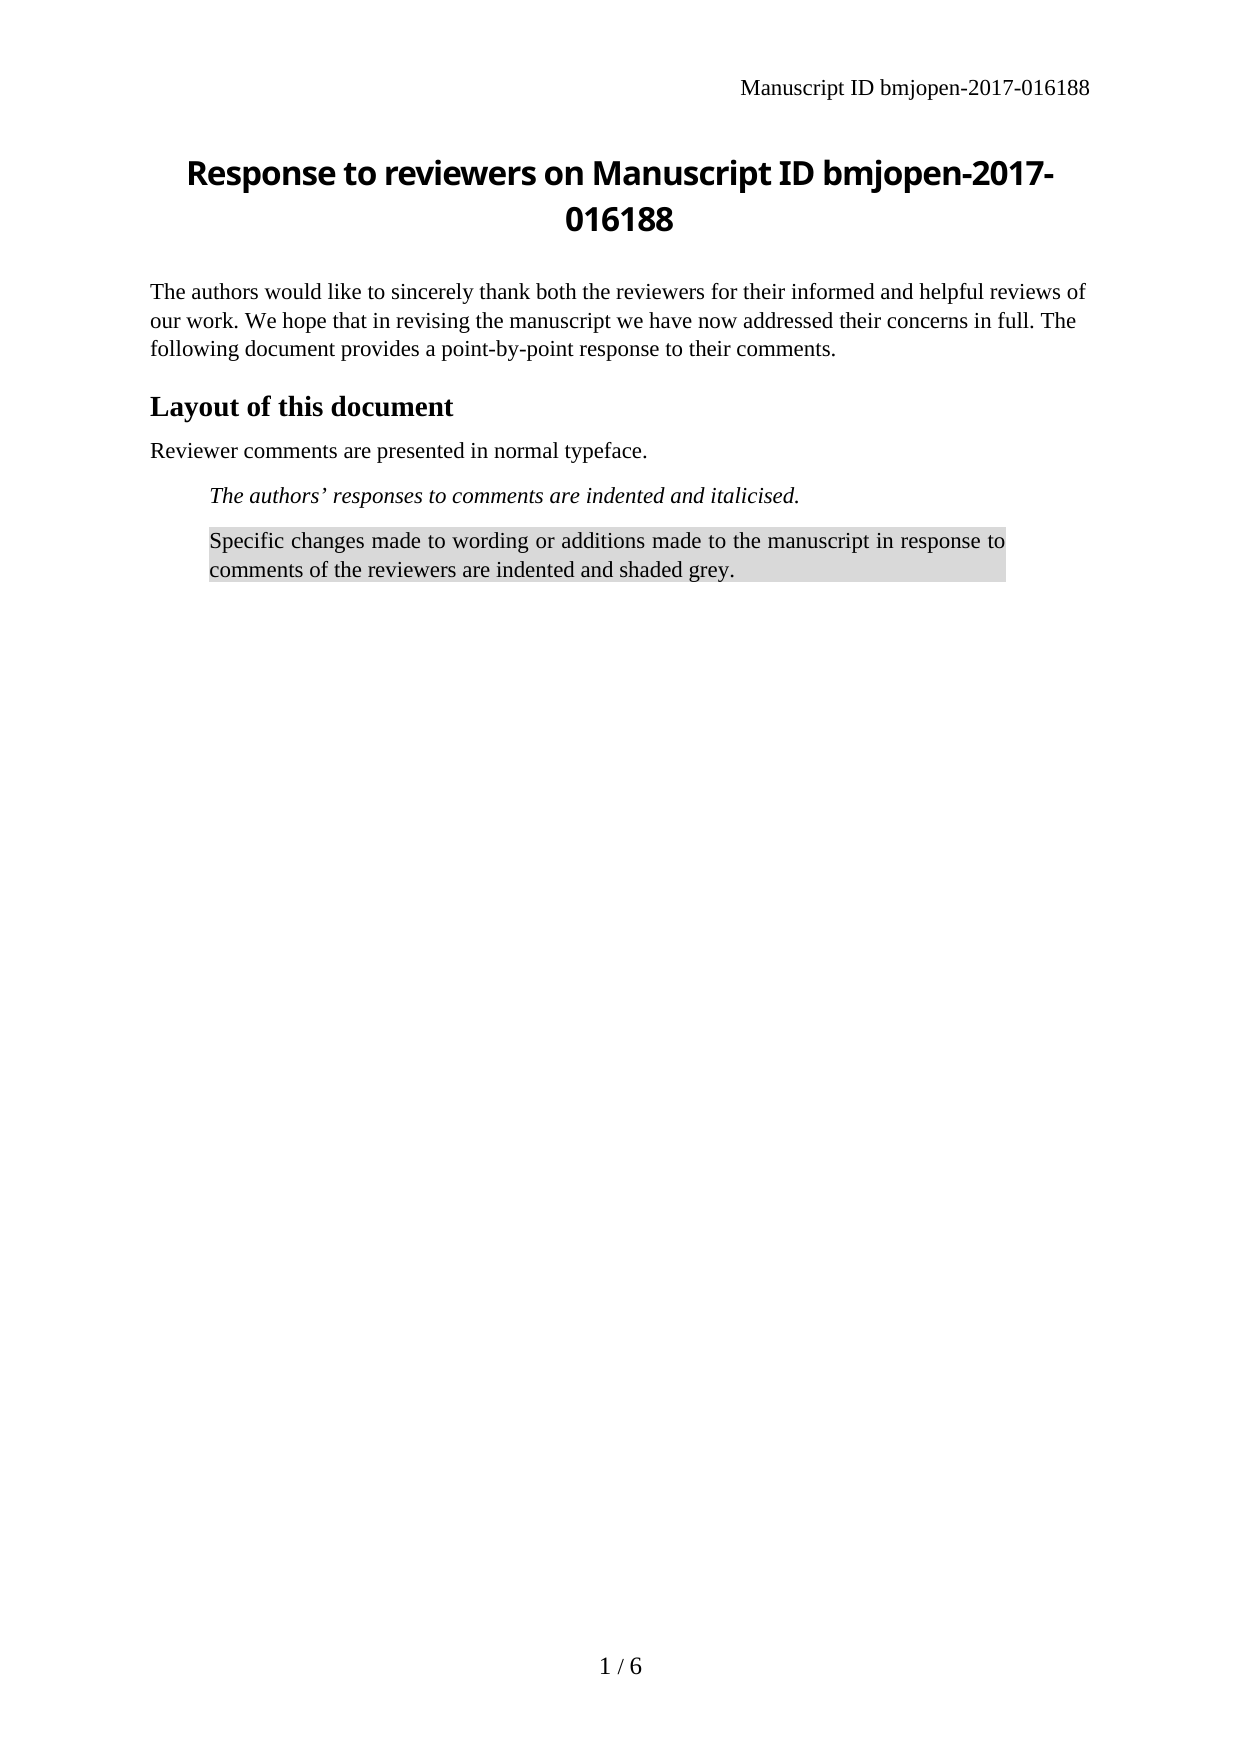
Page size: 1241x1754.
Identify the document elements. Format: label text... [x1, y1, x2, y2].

text The authors would like to sincerely thank both the reviewers for their informed and helpful reviews of our work. We hope that in revising the manuscript we have now addressed their concerns in full. The following document provides a point-by-point response to their comments. [150, 278, 1090, 362]
text The authors’ responses to comments are indented and italicised. [209, 482, 1006, 509]
title Response to reviewers on Manuscript ID bmjopen-2017-016188 [150, 150, 1090, 241]
text Specific changes made to wording or additions made to the manuscript in response to comments of the reviewers are indented and shaded grey. [209, 527, 1006, 582]
text Reviewer comments are presented in normal typeface. [150, 437, 1090, 464]
subtitle Layout of this document [150, 389, 1090, 422]
